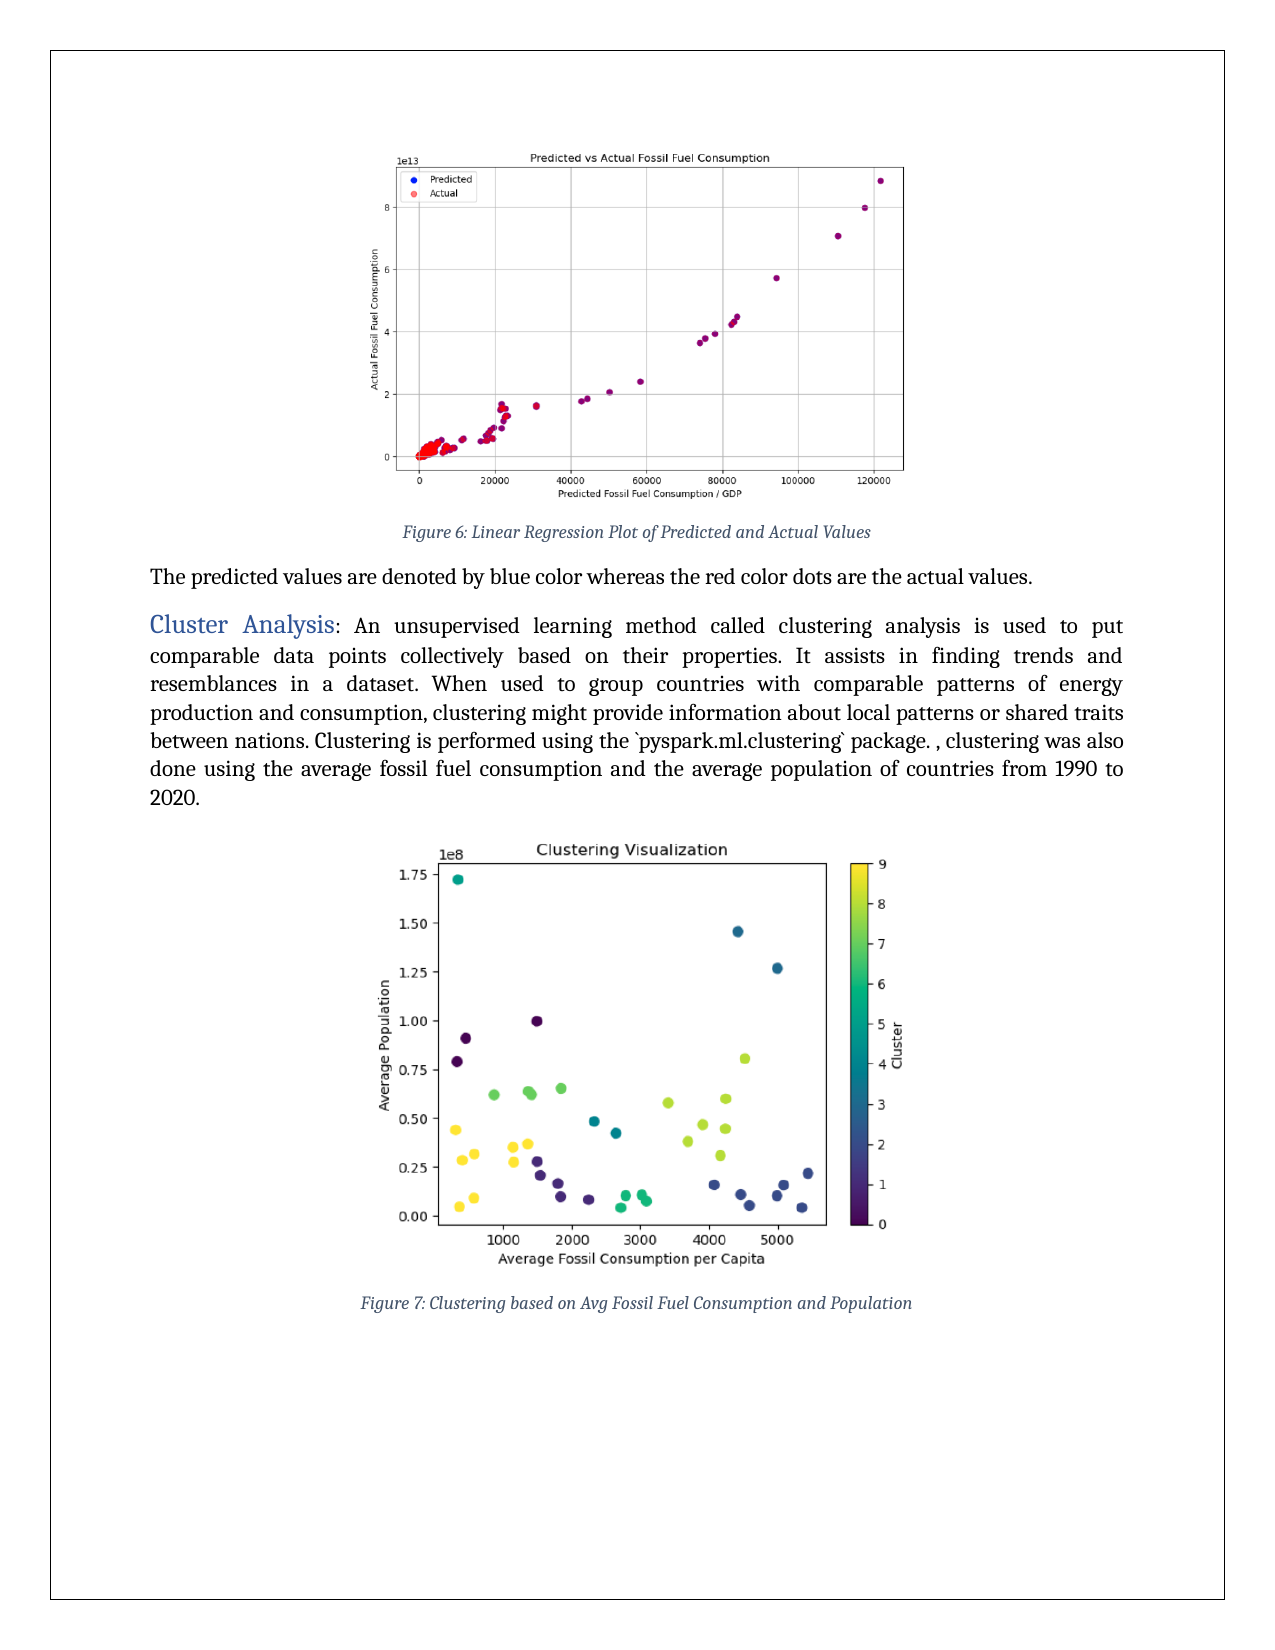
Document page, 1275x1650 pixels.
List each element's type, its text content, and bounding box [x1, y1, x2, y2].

text Cluster Analysis: An unsupervised learning method called clustering analysis is used to put comparable data points collectively based on their properties. It assists in finding trends and resemblances in a dataset. When used to group countries with comparable patterns of energy production and consumption, clustering might provide information about local patterns or shared traits between nations. Clustering is performed using the `pyspark.ml.clustering` package. , clustering was also done using the average fossil fuel consumption and the average population of countries from 1990 to 2020. [150, 609, 1125, 811]
text The predicted values are denoted by blue color whereas the red color dots are the actual values. [150, 564, 1125, 590]
text Figure 7: Clustering based on Avg Fossil Fuel Consumption and Population [150, 1293, 1125, 1314]
picture [361, 829, 915, 1274]
text Figure 6: Linear Regression Plot of Predicted and Actual Values [150, 522, 1125, 543]
picture [354, 150, 921, 503]
